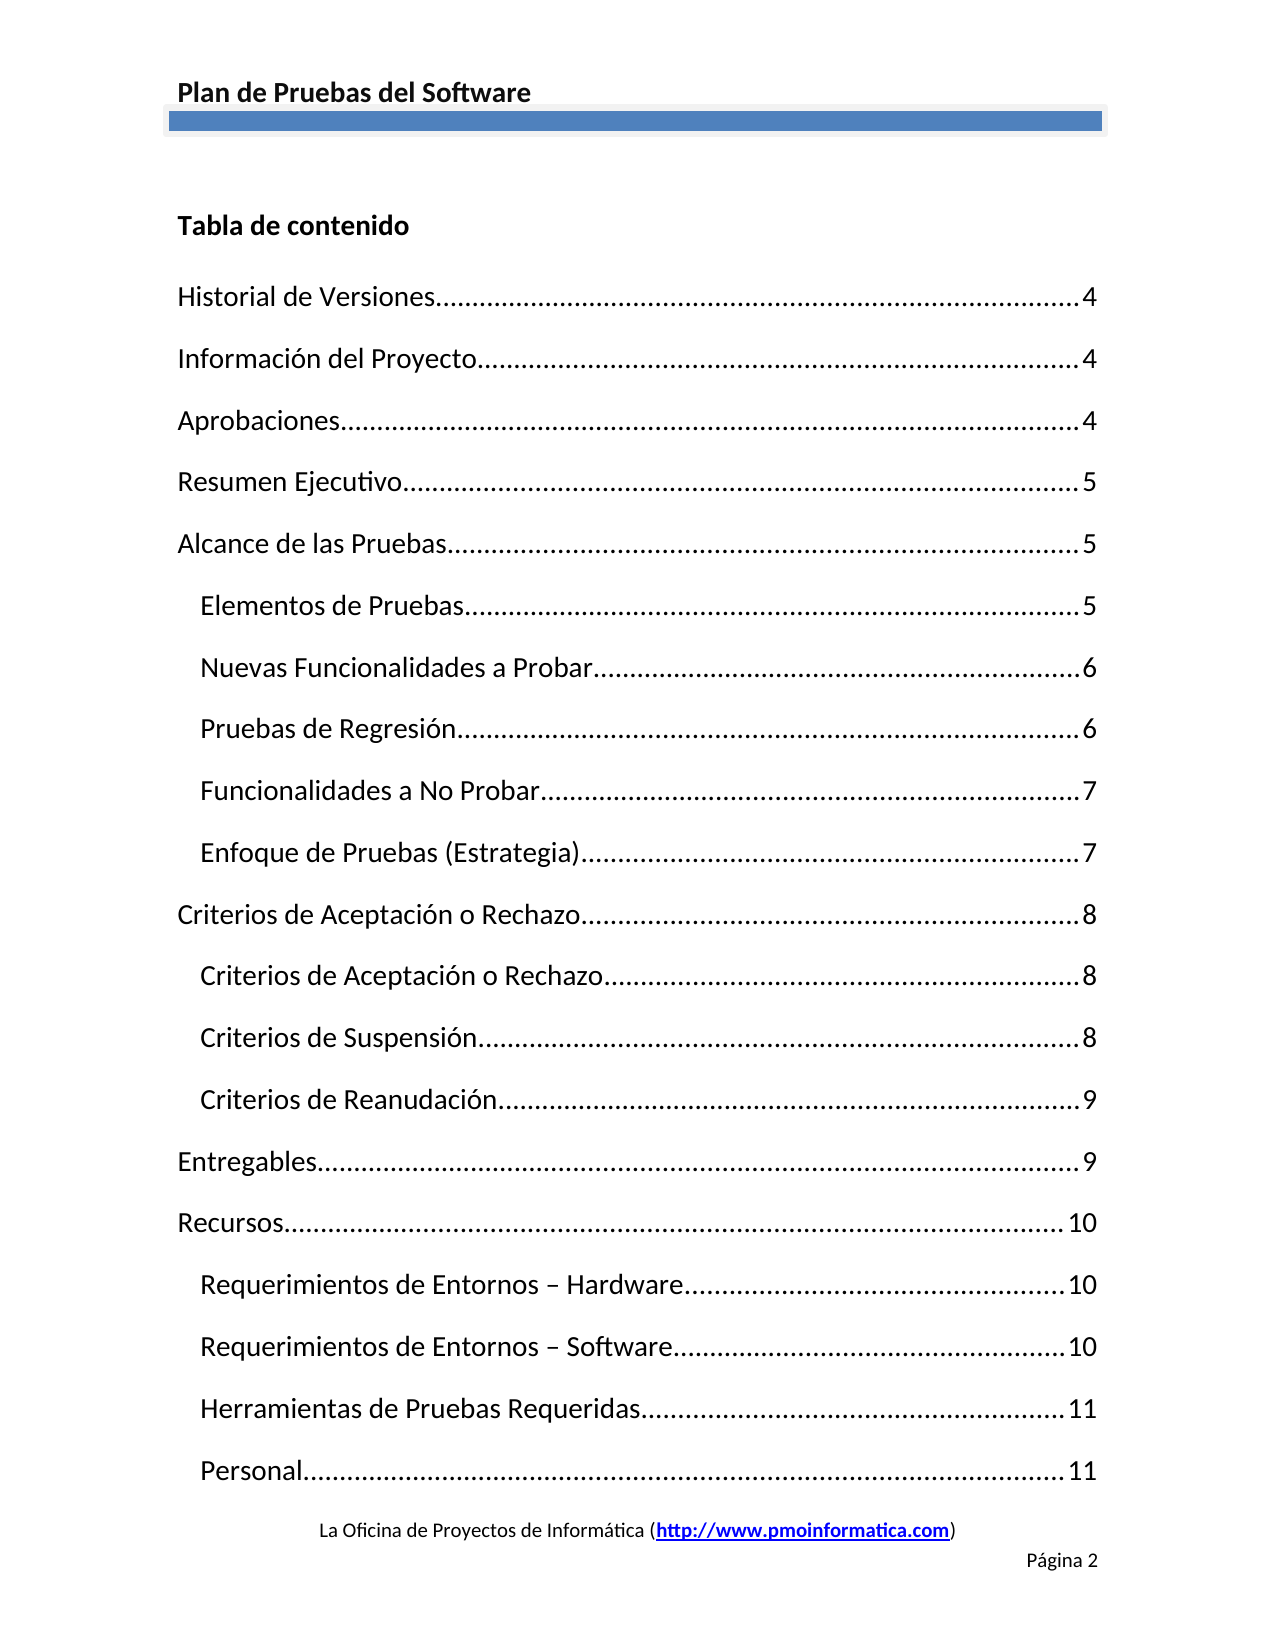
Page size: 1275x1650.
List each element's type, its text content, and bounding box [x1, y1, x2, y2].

text Resumen Ejecutivo 5 [177, 463, 1098, 499]
text Enfoque de Pruebas (Estrategia) 7 [200, 834, 1098, 869]
text Tabla de contenido [177, 207, 1098, 242]
text Entregables 9 [177, 1143, 1098, 1178]
text Criterios de Aceptación o Rechazo 8 [177, 896, 1098, 931]
text Herramientas de Pruebas Requeridas 11 [200, 1390, 1098, 1426]
text Pruebas de Regresión 6 [200, 710, 1098, 746]
text Nuevas Funcionalidades a Probar 6 [200, 649, 1098, 684]
text Requerimientos de Entornos – Software 10 [200, 1328, 1098, 1364]
text Aprobaciones 4 [177, 402, 1098, 437]
text Información del Proyecto 4 [177, 340, 1098, 375]
text Criterios de Aceptación o Rechazo 8 [200, 957, 1098, 993]
text Criterios de Suspensión 8 [200, 1019, 1098, 1055]
text Recursos 10 [177, 1204, 1098, 1240]
text Alcance de las Pruebas 5 [177, 525, 1098, 561]
text Personal 11 [200, 1452, 1098, 1487]
text Historial de Versiones 4 [177, 278, 1098, 314]
text Funcionalidades a No Probar 7 [200, 772, 1098, 808]
text Requerimientos de Entornos – Hardware 10 [200, 1266, 1098, 1302]
text Criterios de Reanudación 9 [200, 1081, 1098, 1117]
text Elementos de Pruebas 5 [200, 587, 1098, 622]
